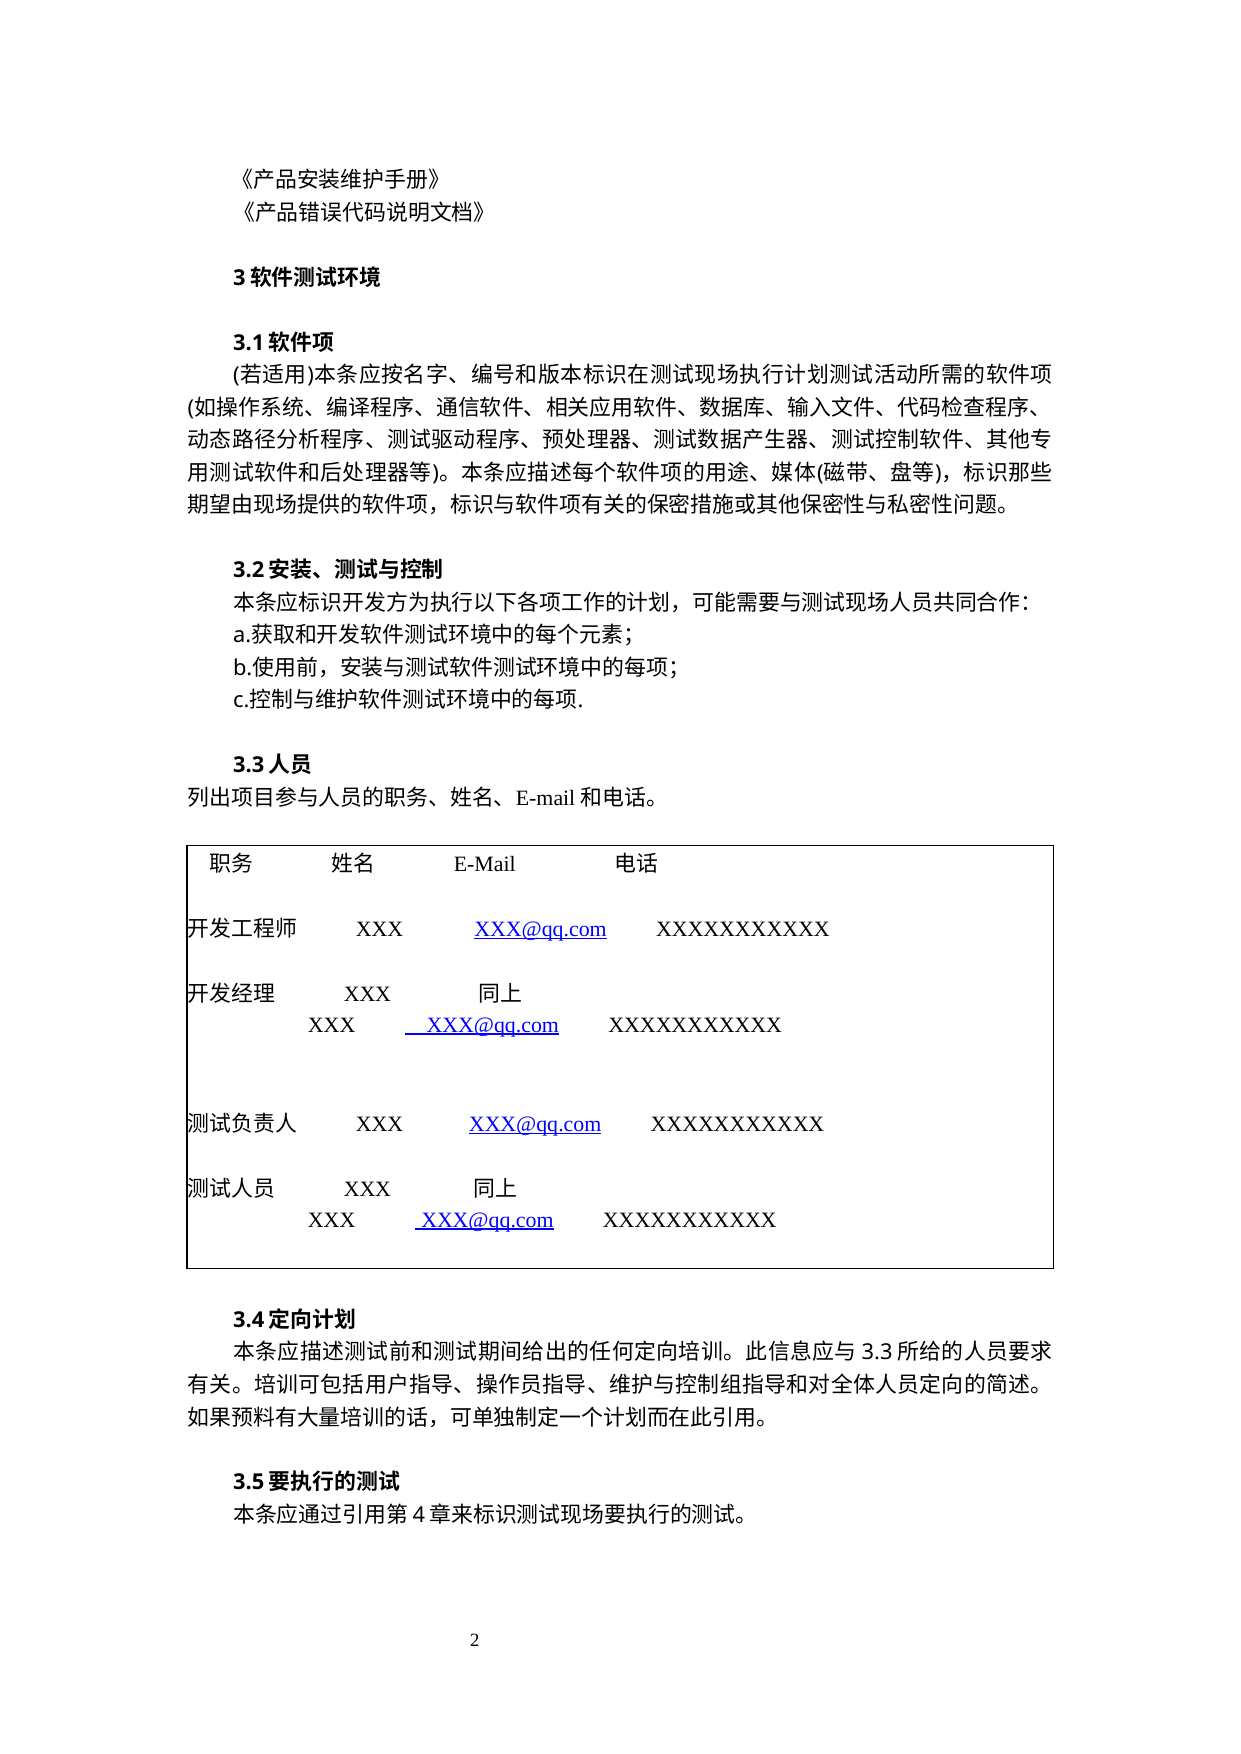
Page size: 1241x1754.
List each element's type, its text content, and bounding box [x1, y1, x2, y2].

text 本条应通过引用第4章来标识测试现场要执行的测试。 [187, 1497, 1053, 1529]
text 测试人员 XXX 同上 [188, 1171, 1053, 1203]
text 3.1软件项 [187, 324, 1053, 357]
text c.控制与维护软件测试环境中的每项. [187, 682, 1053, 714]
text 3.4定向计划 [187, 1302, 1053, 1334]
text 3.5要执行的测试 [187, 1464, 1053, 1497]
text b.使用前，安装与测试软件测试环境中的每项； [187, 649, 1053, 682]
text 《产品安装维护手册》 [187, 162, 1053, 194]
text 开发经理 XXX 同上 [188, 976, 1053, 1008]
text 本条应标识开发方为执行以下各项工作的计划，可能需要与测试现场人员共同合作： [187, 584, 1053, 617]
text XXX XXX@qq.com XXXXXXXXXXX [188, 1008, 1053, 1041]
text 职务 姓名 E-Mail 电话 [188, 846, 1053, 878]
text 《产品错误代码说明文档》 [187, 194, 1053, 227]
text 测试负责人 XXX XXX@qq.com XXXXXXXXXXX [188, 1106, 1053, 1138]
text 本条应描述测试前和测试期间给出的任何定向培训。此信息应与3.3所给的人员要求有关。培训可包括用户指导、操作员指导、维护与控制组指导和对全体人员定向的简述。如果预料有大量培训的话，可单独制定一个计划而在此引用。 [187, 1334, 1053, 1432]
text 3.2安装、测试与控制 [187, 552, 1053, 584]
text XXX XXX@qq.com XXXXXXXXXXX [188, 1203, 1053, 1236]
text (若适用)本条应按名字、编号和版本标识在测试现场执行计划测试活动所需的软件项(如操作系统、编译程序、通信软件、相关应用软件、数据库、输入文件、代码检查程序、动态路径分析程序、测试驱动程序、预处理器、测试数据产生器、测试控制软件、其他专用测试软件和后处理器等)。本条应描述每个软件项的用途、媒体(磁带、盘等)，标识那些期望由现场提供的软件项，标识与软件项有关的保密措施或其他保密性与私密性问题。 [187, 357, 1053, 519]
text a.获取和开发软件测试环境中的每个元素； [187, 617, 1053, 649]
text 开发工程师 XXX XXX@qq.com XXXXXXXXXXX [188, 911, 1053, 943]
text 3.3人员 [187, 747, 1053, 779]
text 列出项目参与人员的职务、姓名、E-mail 和电话。 [187, 779, 1053, 812]
text 3软件测试环境 [187, 259, 1053, 292]
